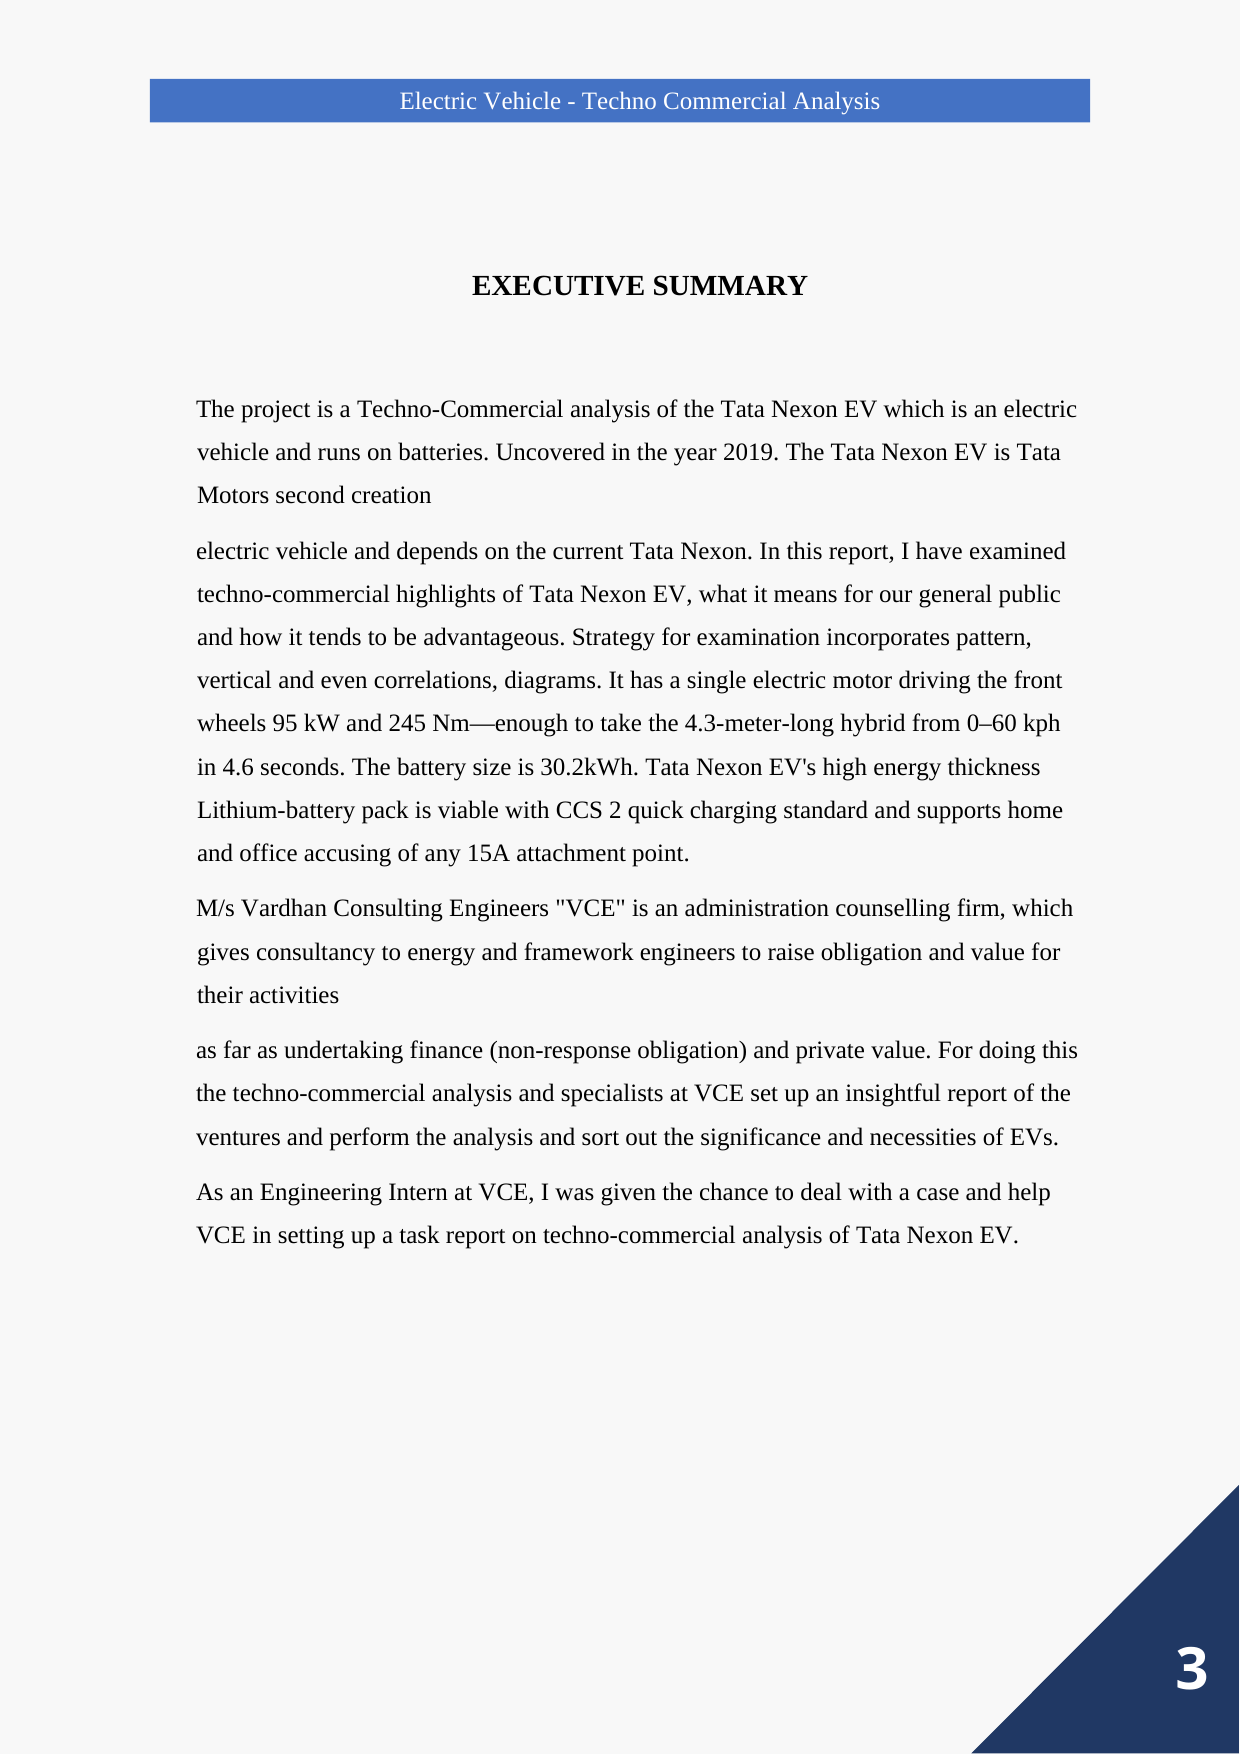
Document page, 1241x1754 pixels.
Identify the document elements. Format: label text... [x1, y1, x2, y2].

text EXECUTIVE SUMMARY [196, 268, 1084, 302]
text As an Engineering Intern at VCE, I was given the chance to deal with a case and help VCE in setting up a task report on techno-commercial analysis of Tata Nexon EV. [196, 1177, 1084, 1249]
text M/s Vardhan Consulting Engineers "VCE" is an administration counselling firm, which gives consultancy to energy and framework engineers to raise obligation and value for their activities [196, 893, 1084, 1008]
text as far as undertaking finance (non-response obligation) and private value. For doing this the techno-commercial analysis and specialists at VCE set up an insightful report of the ventures and perform the analysis and sort out the significance and necessities of EVs. [196, 1035, 1084, 1150]
text The project is a Techno-Commercial analysis of the Tata Nexon EV which is an electric vehicle and runs on batteries. Uncovered in the year 2019. The Tata Nexon EV is Tata Motors second creation [196, 394, 1084, 509]
text electric vehicle and depends on the current Tata Nexon. In this report, I have examined techno-commercial highlights of Tata Nexon EV, what it means for our general public and how it tends to be advantageous. Strategy for examination incorporates pattern, vertical and even correlations, diagrams. It has a single electric motor driving the front wheels 95 kW and 245 Nm—enough to take the 4.3-meter-long hybrid from 0–60 kph in 4.6 seconds. The battery size is 30.2kWh. Tata Nexon EV's high energy thickness Lithium-battery pack is viable with CCS 2 quick charging standard and supports home and office accusing of any 15A attachment point. [196, 536, 1084, 867]
